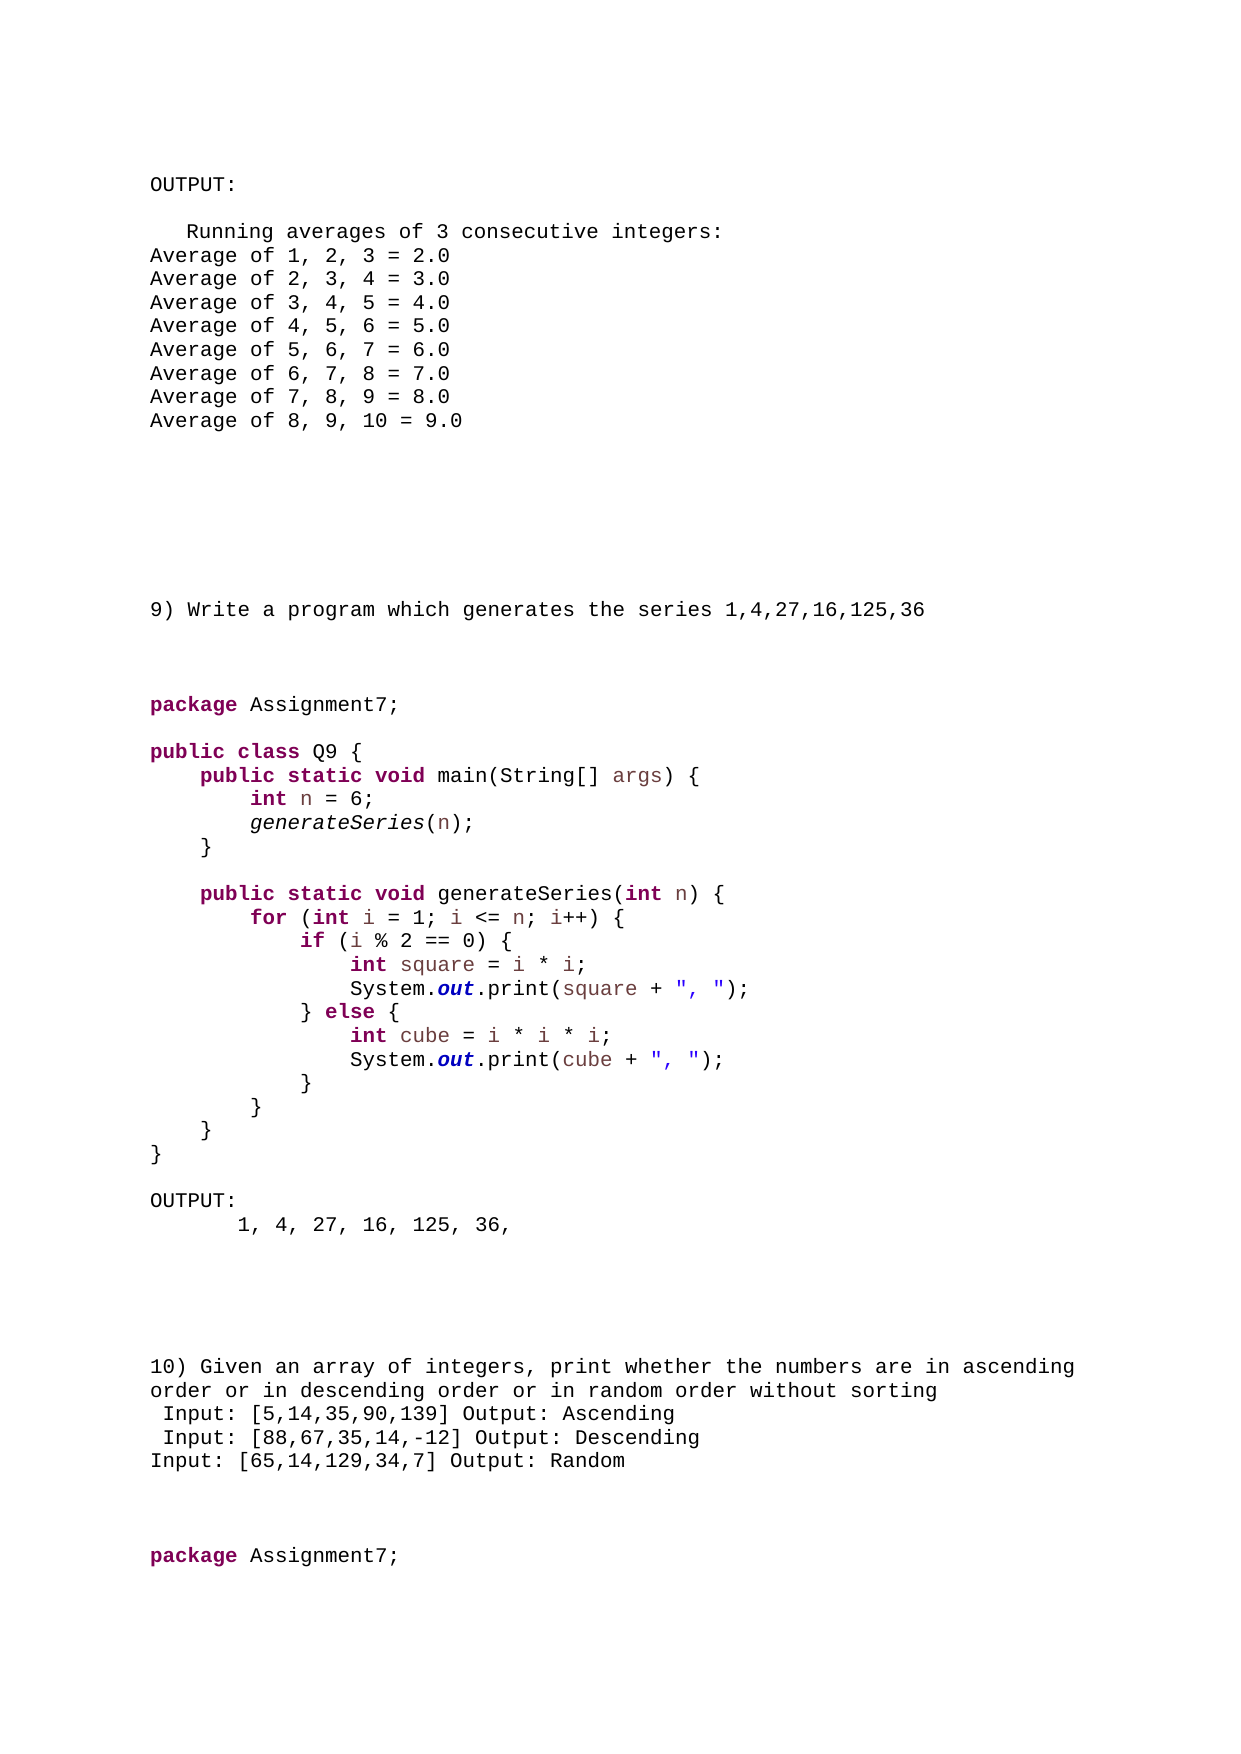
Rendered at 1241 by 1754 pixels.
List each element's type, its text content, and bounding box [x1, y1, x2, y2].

text Input: [5,14,35,90,139] Output: Ascending [150, 1403, 1090, 1427]
text Input: [88,67,35,14,-12] Output: Descending [150, 1427, 1090, 1451]
text Average of 7, 8, 9 = 8.0 [150, 386, 1090, 410]
text Average of 8, 9, 10 = 9.0 [150, 410, 1090, 434]
text OUTPUT: [150, 1190, 1090, 1214]
text Average of 1, 2, 3 = 2.0 [150, 244, 1090, 268]
text } [150, 1096, 1090, 1119]
text OUTPUT: [150, 174, 1090, 197]
text int cube = i * i * i; [150, 1025, 1090, 1048]
text } [150, 836, 1090, 859]
text public static void generateSeries(int n) { [150, 883, 1090, 907]
text Average of 3, 4, 5 = 4.0 [150, 292, 1090, 316]
text } [150, 1072, 1090, 1096]
text } [150, 1119, 1090, 1143]
text if (i % 2 == 0) { [150, 930, 1090, 954]
text Average of 4, 5, 6 = 5.0 [150, 316, 1090, 339]
text public static void main(String[] args) { [150, 765, 1090, 788]
text System.out.print(square + ", "); [150, 978, 1090, 1001]
text int square = i * i; [150, 954, 1090, 978]
text 10) Given an array of integers, print whether the numbers are in ascending order or in descending order or in random order without sorting [150, 1356, 1090, 1403]
text for (int i = 1; i <= n; i++) { [150, 907, 1090, 930]
text int n = 6; [150, 788, 1090, 812]
text 1, 4, 27, 16, 125, 36, [150, 1214, 1090, 1238]
text System.out.print(cube + ", "); [150, 1048, 1090, 1072]
text package Assignment7; [150, 1545, 1090, 1569]
text } else { [150, 1001, 1090, 1025]
text 9) Write a program which generates the series 1,4,27,16,125,36 [150, 599, 1090, 623]
text Running averages of 3 consecutive integers: [150, 221, 1090, 244]
text package Assignment7; [150, 694, 1090, 717]
text public class Q9 { [150, 741, 1090, 765]
text Input: [65,14,129,34,7] Output: Random [150, 1451, 1090, 1474]
text Average of 2, 3, 4 = 3.0 [150, 268, 1090, 292]
text } [150, 1143, 1090, 1167]
text Average of 5, 6, 7 = 6.0 [150, 339, 1090, 363]
text Average of 6, 7, 8 = 7.0 [150, 363, 1090, 386]
text generateSeries(n); [150, 812, 1090, 836]
